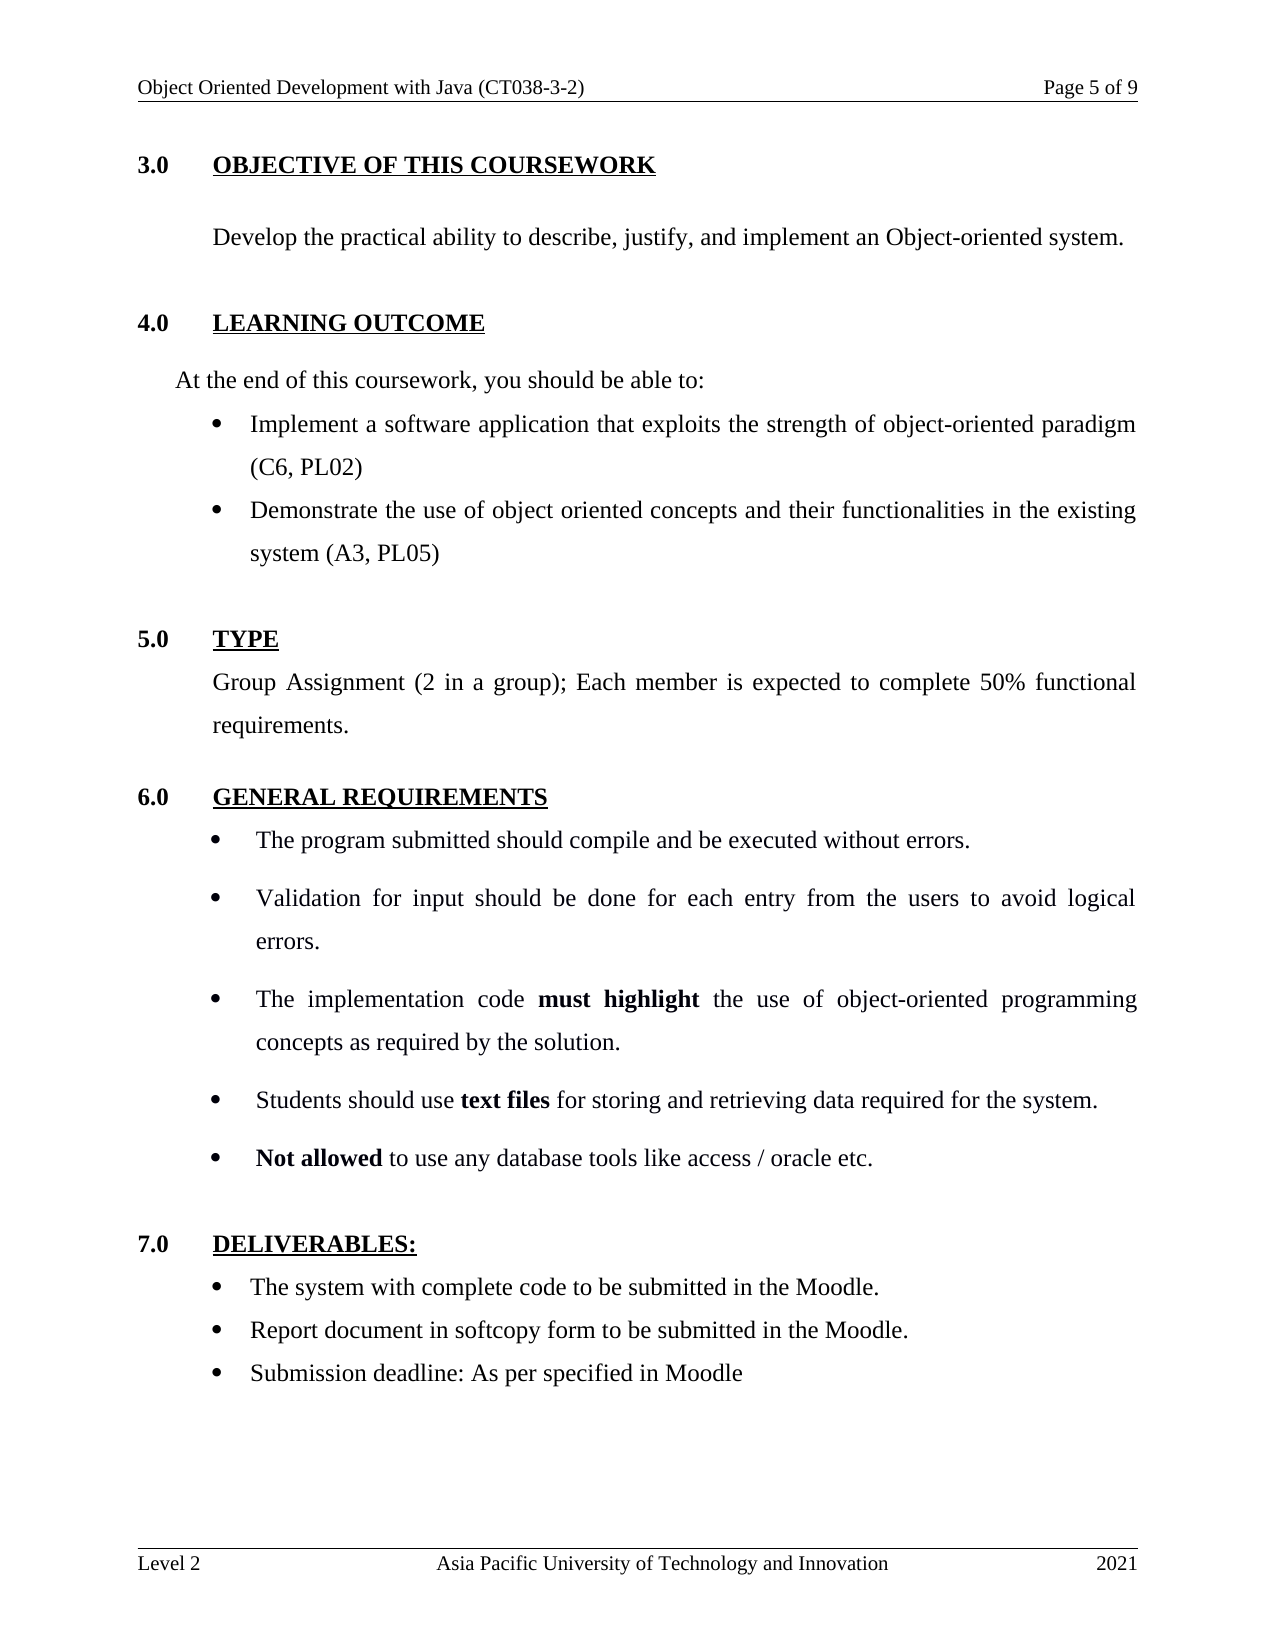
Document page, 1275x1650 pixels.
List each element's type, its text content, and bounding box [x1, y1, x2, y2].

list Students should use text files for storing and retrieving data required for the system. [211, 1085, 1138, 1114]
text Develop the practical ability to describe, justify, and implement an Object-oriented system. [212, 222, 1138, 251]
list Demonstrate the use of object oriented concepts and their functionalities in the existing system (A3, PL05) [212, 495, 1138, 567]
list TYPE [137, 624, 1138, 653]
list The implementation code must highlight the use of object-oriented programming concepts as required by the solution. [211, 984, 1138, 1056]
list The program submitted should compile and be executed without errors. [211, 826, 1138, 854]
list Implement a software application that exploits the strength of object-oriented paradigm (C6, PL02) [212, 409, 1138, 481]
list OBJECTIVE OF THIS COURSEWORK [137, 150, 1138, 179]
list Not allowed to use any database tools like access / oracle etc. [211, 1143, 1138, 1171]
list DELIVERABLES: [137, 1229, 1138, 1258]
text Group Assignment (2 in a group); Each member is expected to complete 50% functional requirements. [212, 667, 1138, 739]
list The system with complete code to be submitted in the Moodle. [212, 1272, 1138, 1301]
list LEARNING OUTCOME [137, 308, 1138, 337]
list GENERAL REQUIREMENTS [137, 782, 1138, 811]
list Validation for input should be done for each entry from the users to avoid logical errors. [211, 883, 1138, 955]
list Report document in softcopy form to be submitted in the Moodle. [212, 1315, 1138, 1344]
text At the end of this coursework, you should be able to: [137, 366, 1138, 394]
list Submission deadline: As per specified in Moodle [212, 1358, 1138, 1387]
